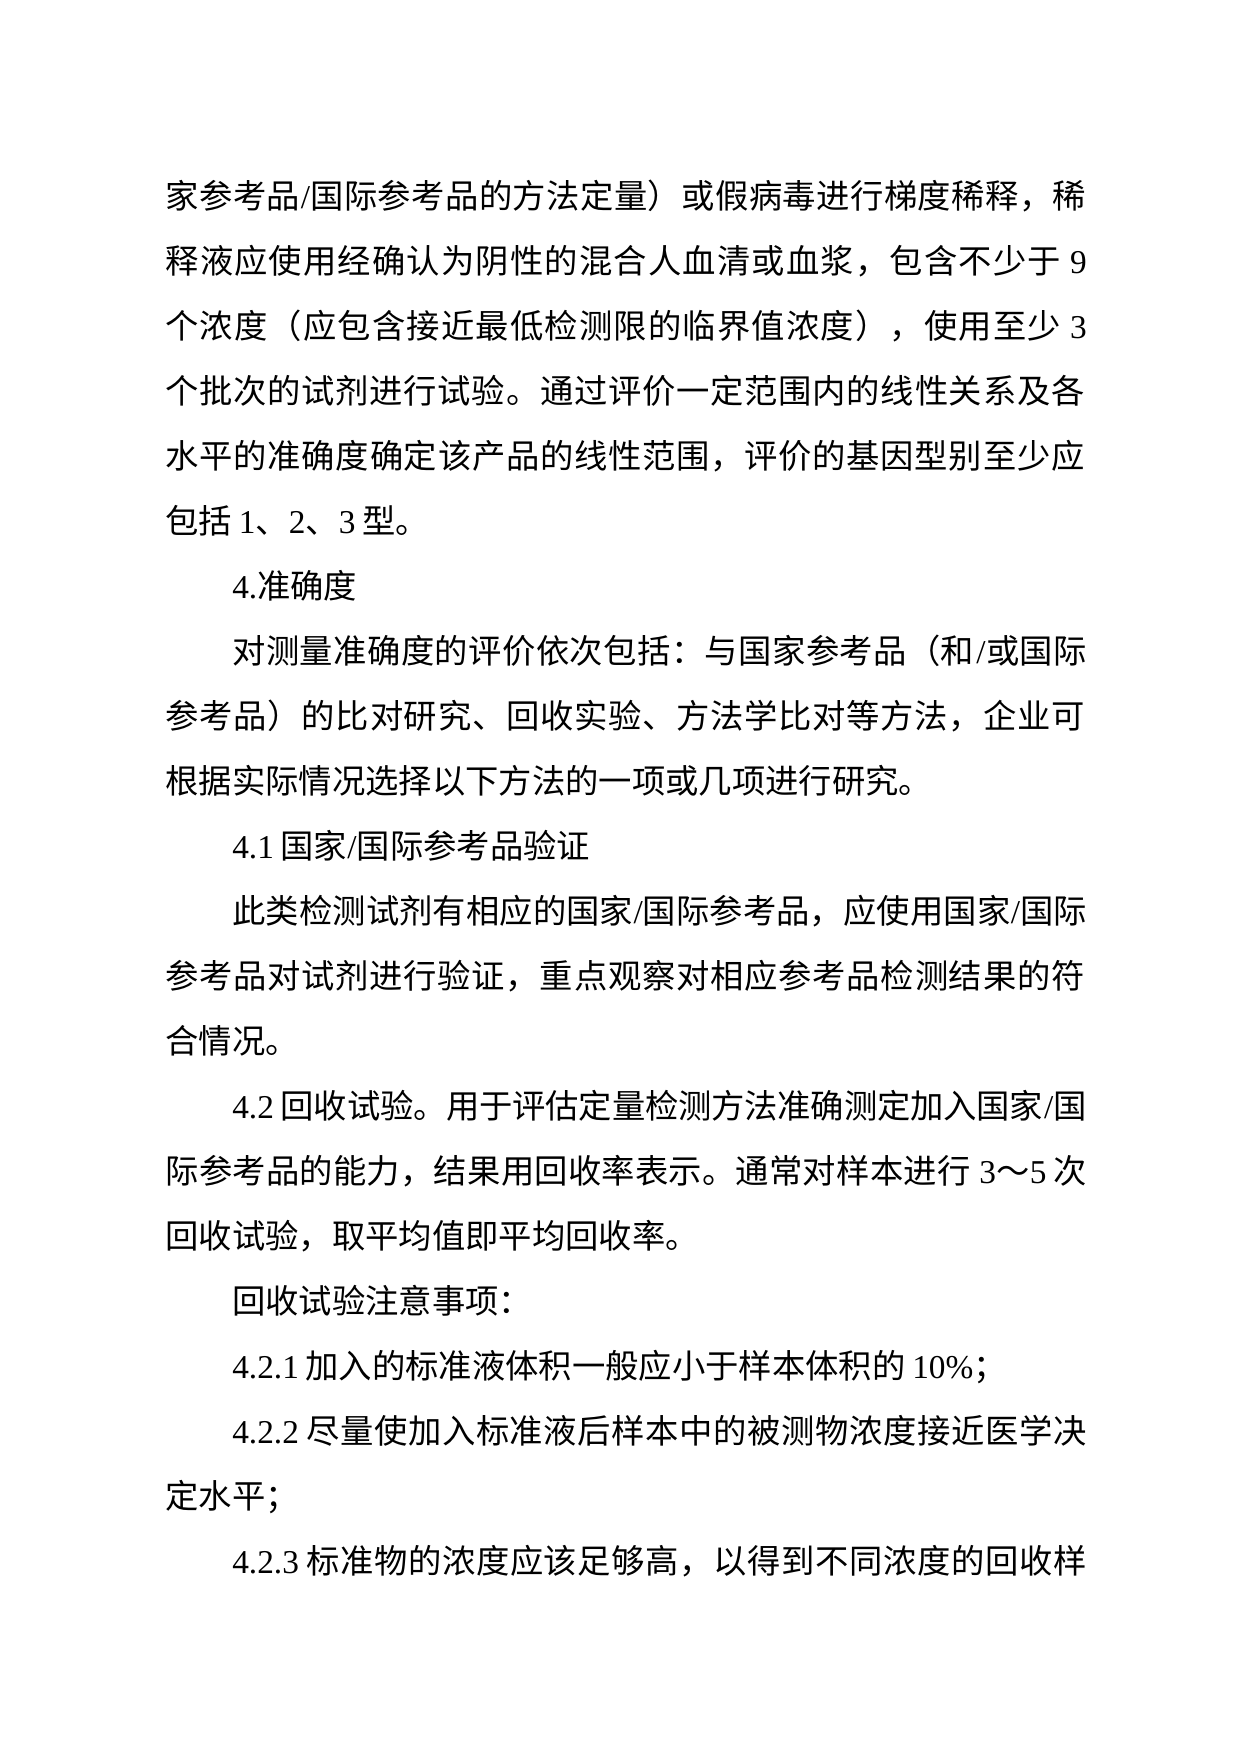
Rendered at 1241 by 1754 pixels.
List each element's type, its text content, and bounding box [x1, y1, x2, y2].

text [165, 162, 1087, 552]
text 4.1国家/国际参考品验证 [165, 812, 1087, 877]
text 此类检测试剂有相应的国家/国际参考品，应使用国家/国际参考品对试剂进行验证，重点观察对相应参考品检测结果的符合情况。 [165, 877, 1087, 1072]
text 4.准确度 [165, 552, 1087, 617]
text 回收试验注意事项： [165, 1267, 1087, 1332]
text 4.2.2尽量使加入标准液后样本中的被测物浓度接近医学决定水平； [165, 1397, 1087, 1527]
text 4.2回收试验。用于评估定量检测方法准确测定加入国家/国际参考品的能力，结果用回收率表示。通常对样本进行3～5次回收试验，取平均值即平均回收率。 [165, 1072, 1087, 1267]
text 4.2.1加入的标准液体积一般应小于样本体积的10%； [165, 1332, 1087, 1397]
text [165, 1527, 1087, 1592]
text 对测量准确度的评价依次包括：与国家参考品（和/或国际参考品）的比对研究、回收实验、方法学比对等方法，企业可根据实际情况选择以下方法的一项或几项进行研究。 [165, 617, 1087, 812]
